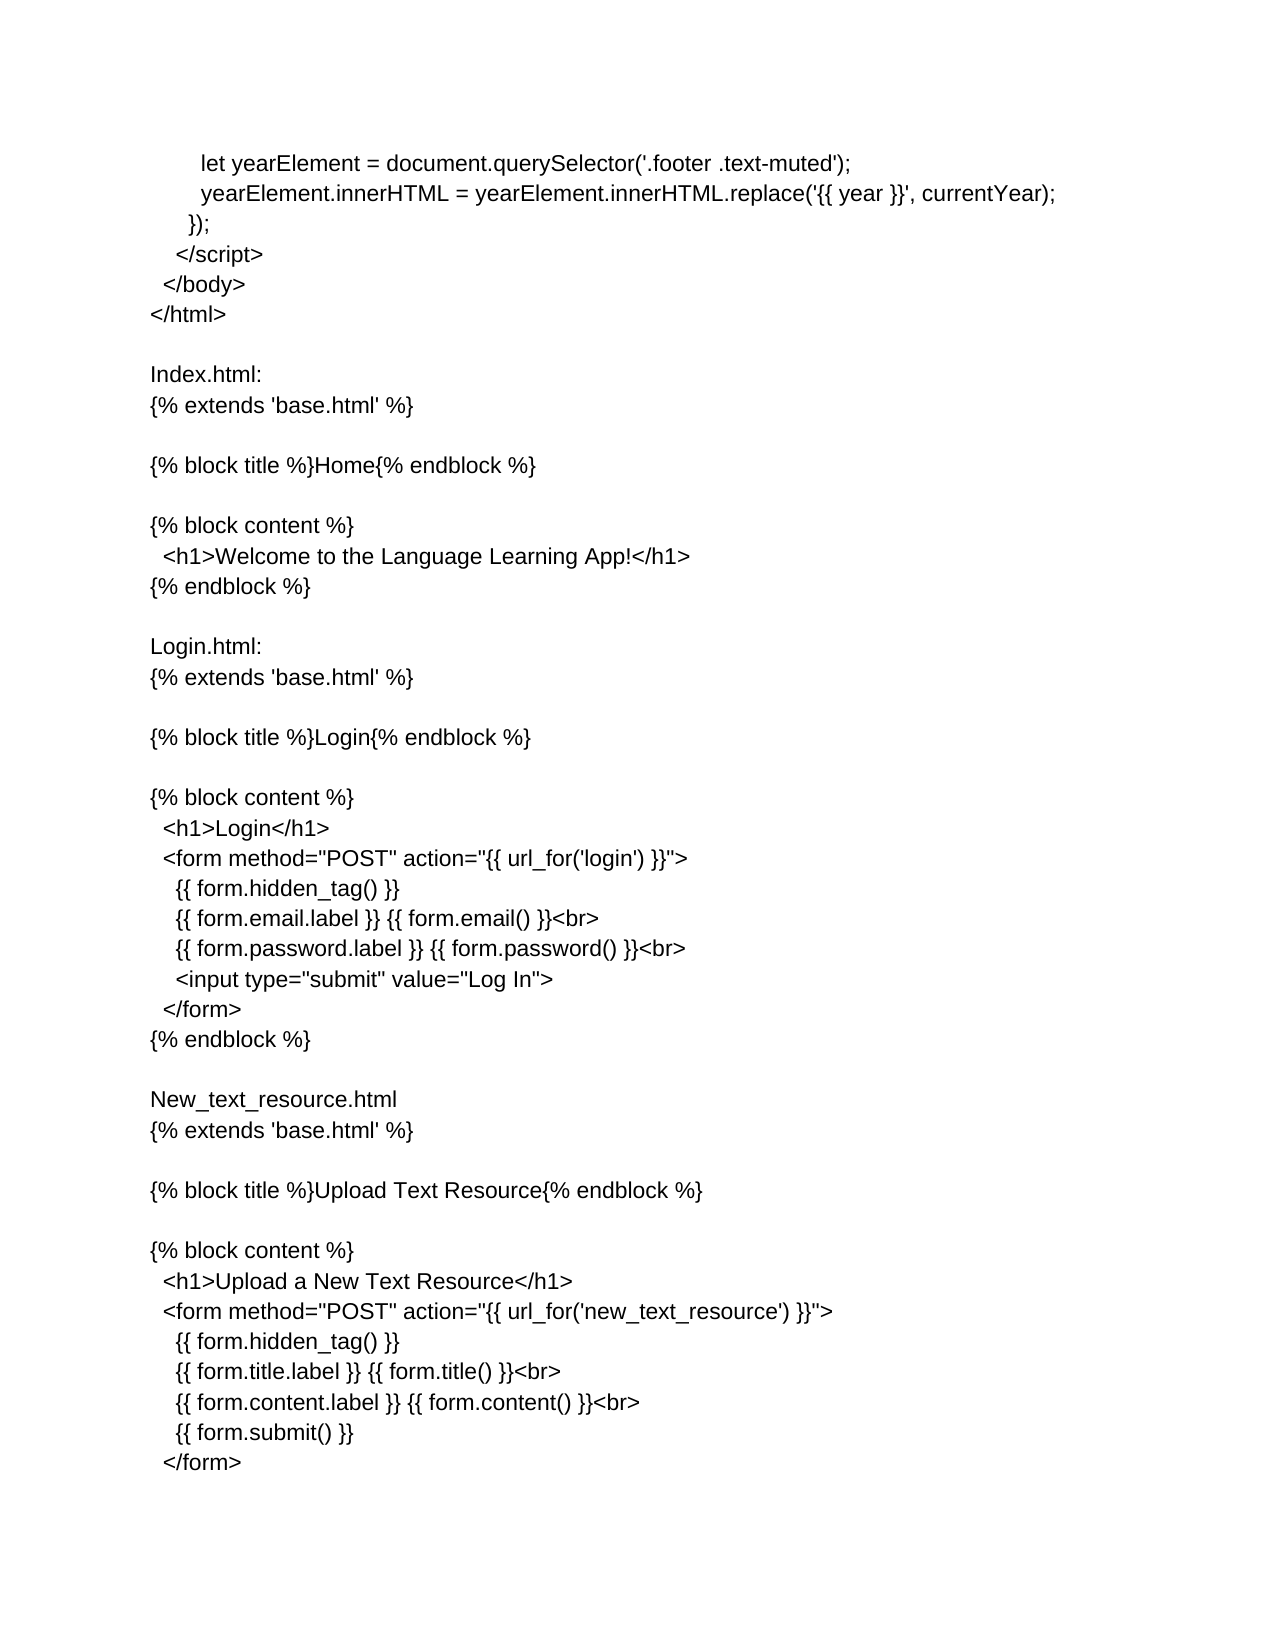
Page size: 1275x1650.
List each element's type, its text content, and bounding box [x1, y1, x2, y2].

text yearElement.innerHTML = yearElement.innerHTML.replace('{{ year }}', currentYear); [150, 180, 1125, 207]
text {{ form.submit() }} [150, 1419, 1125, 1445]
text {{ form.hidden_tag() }} [150, 1328, 1125, 1354]
text {{ form.email.label }} {{ form.email() }}<br> [150, 905, 1125, 932]
text }); [150, 210, 1125, 237]
text {% block title %}Home{% endblock %} [150, 452, 1125, 478]
text Index.html: {% extends 'base.html' %} [150, 361, 1125, 418]
text </html> [150, 301, 1125, 327]
text {% block content %} [150, 512, 1125, 539]
text <h1>Welcome to the Language Learning App!</h1> [150, 543, 1125, 569]
text <input type="submit" value="Log In"> [150, 966, 1125, 992]
text Login.html: {% extends 'base.html' %} [150, 633, 1125, 690]
text {% endblock %} [150, 573, 1125, 599]
text {{ form.password.label }} {{ form.password() }}<br> [150, 935, 1125, 962]
text </script> [150, 241, 1125, 267]
text <h1>Login</h1> [150, 814, 1125, 841]
text </body> [150, 271, 1125, 297]
text <h1>Upload a New Text Resource</h1> [150, 1268, 1125, 1294]
text </form> [150, 1449, 1125, 1475]
text New_text_resource.html {% extends 'base.html' %} [150, 1086, 1125, 1143]
text </form> [150, 996, 1125, 1022]
text let yearElement = document.querySelector('.footer .text-muted'); [150, 150, 1125, 176]
text {% block content %} [150, 784, 1125, 811]
text {% block title %}Login{% endblock %} [150, 724, 1125, 750]
text {{ form.hidden_tag() }} [150, 875, 1125, 901]
text <form method="POST" action="{{ url_for('login') }}"> [150, 845, 1125, 871]
text {% block title %}Upload Text Resource{% endblock %} [150, 1177, 1125, 1203]
text <form method="POST" action="{{ url_for('new_text_resource') }}"> [150, 1298, 1125, 1324]
text {{ form.content.label }} {{ form.content() }}<br> [150, 1388, 1125, 1415]
text {{ form.title.label }} {{ form.title() }}<br> [150, 1358, 1125, 1385]
text {% endblock %} [150, 1026, 1125, 1052]
text {% block content %} [150, 1237, 1125, 1264]
